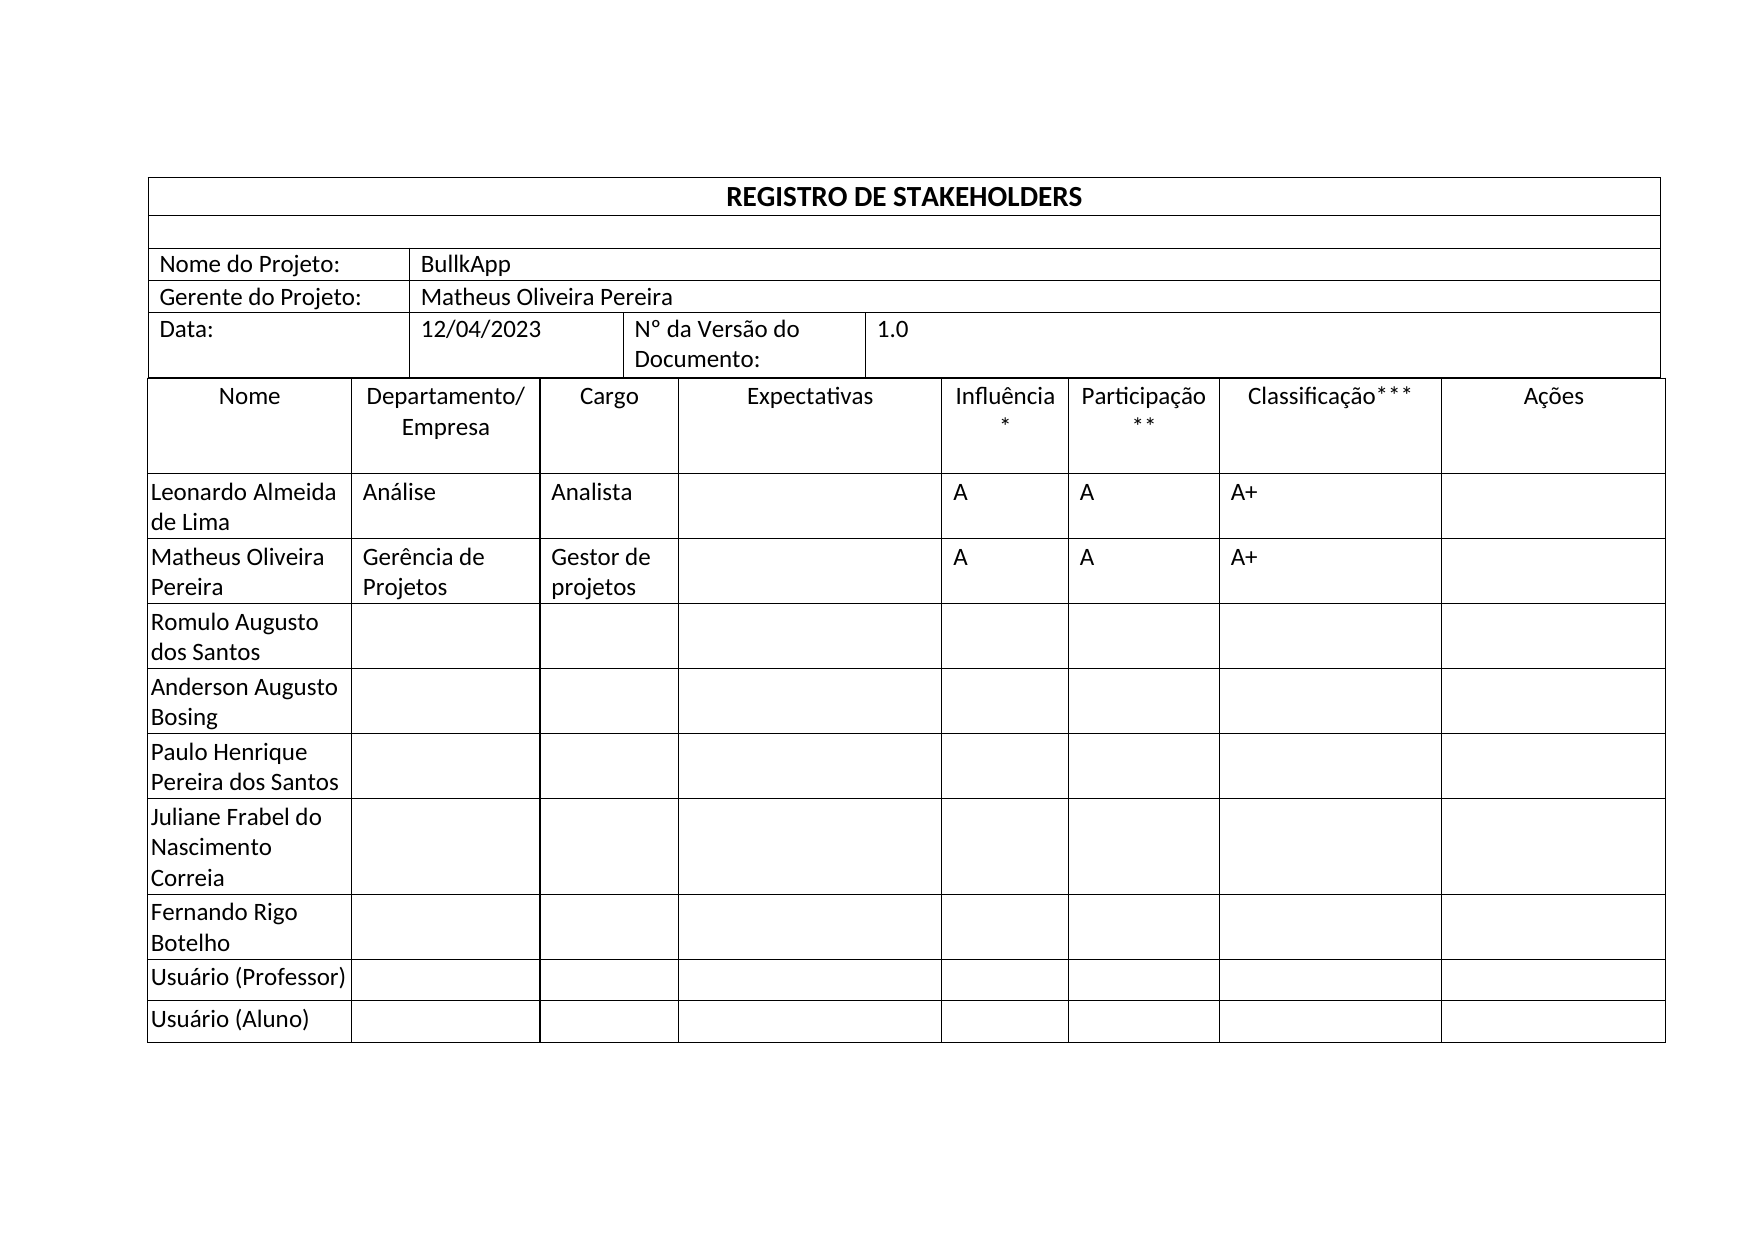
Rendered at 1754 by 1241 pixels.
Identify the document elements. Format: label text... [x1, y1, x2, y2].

table_cell Anderson Augusto Bosing [148, 669, 351, 733]
table_cell [1442, 539, 1665, 603]
table_header Classificação*** [1220, 379, 1441, 473]
table_cell [1069, 1001, 1219, 1042]
table_cell A [1069, 474, 1219, 538]
table_cell [942, 604, 1068, 668]
table_cell [679, 604, 941, 668]
table_cell Nº da Versão do Documento: [624, 313, 865, 377]
table_cell [1220, 669, 1441, 733]
table_cell [541, 1001, 678, 1042]
table_cell A [942, 474, 1068, 538]
table_cell A [942, 539, 1068, 603]
table_cell Gerência de Projetos [352, 539, 539, 603]
table_cell [1220, 799, 1441, 894]
table_cell Paulo Henrique Pereira dos Santos [148, 734, 351, 798]
table_cell [352, 734, 539, 798]
table_cell A+ [1220, 539, 1441, 603]
table_cell [1069, 895, 1219, 959]
table_cell [1069, 604, 1219, 668]
table_cell Matheus Oliveira Pereira [410, 281, 1660, 312]
table_cell [942, 669, 1068, 733]
table_cell [352, 895, 539, 959]
table_cell [541, 960, 678, 1000]
table_cell [942, 734, 1068, 798]
table_cell A [1069, 539, 1219, 603]
table_cell [1220, 960, 1441, 1000]
table_cell Matheus Oliveira Pereira [148, 539, 351, 603]
table_cell [541, 734, 678, 798]
table_cell [679, 539, 941, 603]
table_cell [149, 216, 1660, 247]
table_cell [352, 604, 539, 668]
table_cell [1442, 604, 1665, 668]
table_cell [1220, 895, 1441, 959]
table_cell [541, 669, 678, 733]
table_header Cargo [541, 379, 678, 473]
table_cell 1.0 [866, 313, 1660, 377]
table_cell [1442, 669, 1665, 733]
table_cell [679, 799, 941, 894]
table_cell [1220, 734, 1441, 798]
table_cell [942, 895, 1068, 959]
table_cell [1442, 799, 1665, 894]
table_cell [1442, 1001, 1665, 1042]
table_cell Nome do Projeto: [149, 249, 409, 280]
table_cell Romulo Augusto dos Santos [148, 604, 351, 668]
table_cell [541, 799, 678, 894]
table_cell [352, 799, 539, 894]
table_cell Analista [541, 474, 678, 538]
table_cell [942, 1001, 1068, 1042]
table_header REGISTRO DE STAKEHOLDERS [149, 178, 1660, 215]
table_header Influência* [942, 379, 1068, 473]
table_cell Usuário (Professor) [148, 960, 351, 1000]
table_cell Data: [149, 313, 409, 377]
table_cell [1220, 1001, 1441, 1042]
table_header Departamento/ Empresa [352, 379, 539, 473]
table_cell Fernando Rigo Botelho [148, 895, 351, 959]
table_cell Gestor de projetos [541, 539, 678, 603]
table_cell [1069, 799, 1219, 894]
table_cell [352, 669, 539, 733]
table_cell [942, 960, 1068, 1000]
table_cell [1220, 604, 1441, 668]
table_header Expectativas [679, 379, 941, 473]
table_cell [1069, 960, 1219, 1000]
table_cell BullkApp [410, 249, 1660, 280]
table_cell 12/04/2023 [410, 313, 623, 377]
table_cell [679, 734, 941, 798]
table_cell [679, 960, 941, 1000]
table_cell [1442, 734, 1665, 798]
table_cell [942, 799, 1068, 894]
table_cell [541, 604, 678, 668]
table_cell Análise [352, 474, 539, 538]
table_cell [1069, 669, 1219, 733]
table_cell [541, 895, 678, 959]
table_header Participação** [1069, 379, 1219, 473]
table_cell Gerente do Projeto: [149, 281, 409, 312]
table_cell [679, 895, 941, 959]
table_cell [679, 474, 941, 538]
table_header Ações [1442, 379, 1665, 473]
table_cell [679, 669, 941, 733]
table_cell [1442, 474, 1665, 538]
table_cell [1442, 960, 1665, 1000]
table_cell Juliane Frabel do Nascimento Correia [148, 799, 351, 894]
table_cell [1069, 734, 1219, 798]
table_cell A+ [1220, 474, 1441, 538]
table_header Nome [148, 379, 351, 473]
table_cell [1442, 895, 1665, 959]
table_cell Usuário (Aluno) [148, 1001, 351, 1042]
table_cell Leonardo Almeida de Lima [148, 474, 351, 538]
table_cell [352, 960, 539, 1000]
table_cell [352, 1001, 539, 1042]
table_cell [679, 1001, 941, 1042]
